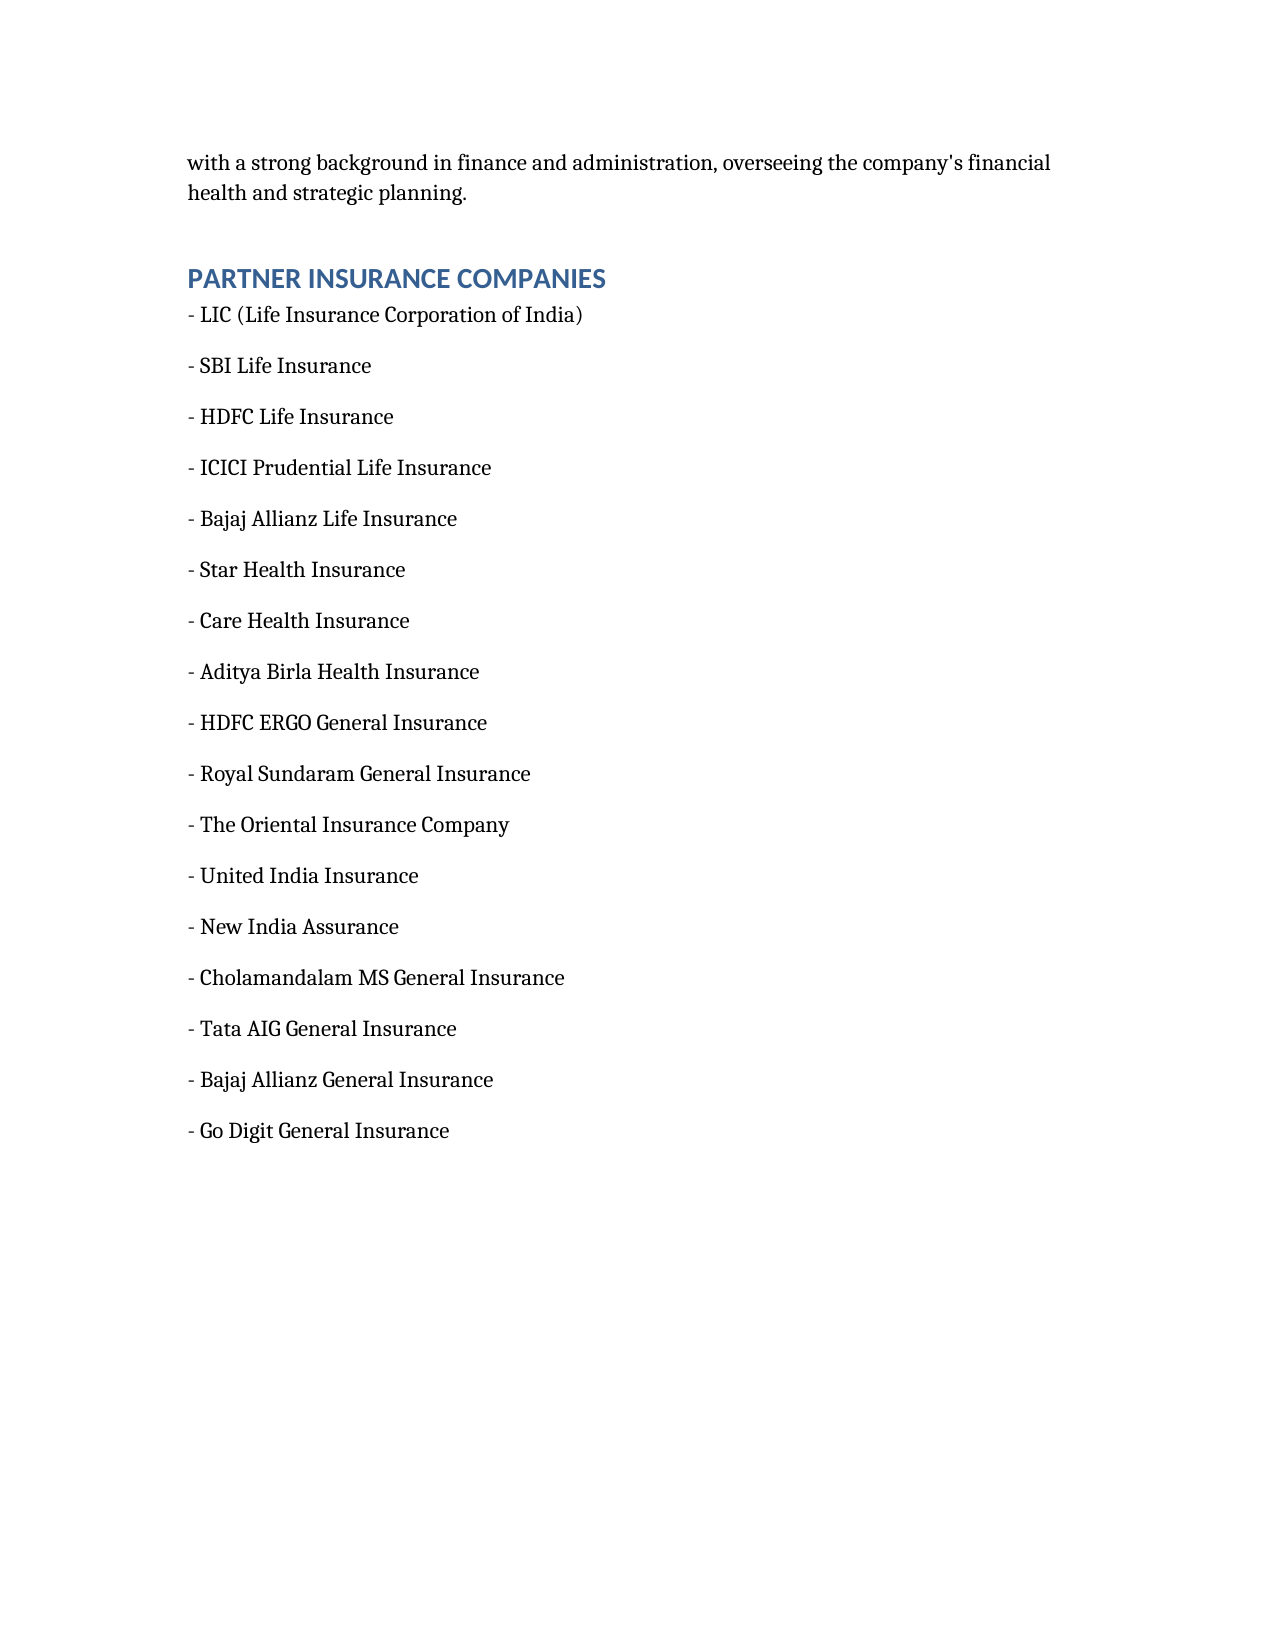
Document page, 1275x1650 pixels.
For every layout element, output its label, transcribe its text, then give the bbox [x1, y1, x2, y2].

text - Tata AIG General Insurance [187, 1016, 1087, 1042]
text - LIC (Life Insurance Corporation of India) [187, 301, 1087, 328]
text - HDFC Life Insurance [187, 403, 1087, 430]
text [187, 150, 1087, 207]
text - Aditya Birla Health Insurance [187, 659, 1087, 685]
text - ICICI Prudential Life Insurance [187, 454, 1087, 481]
text - Bajaj Allianz General Insurance [187, 1067, 1087, 1093]
text - Royal Sundaram General Insurance [187, 761, 1087, 787]
text - Cholamandalam MS General Insurance [187, 965, 1087, 991]
text - SBI Life Insurance [187, 352, 1087, 379]
text - HDFC ERGO General Insurance [187, 710, 1087, 736]
text - Care Health Insurance [187, 608, 1087, 634]
text - The Oriental Insurance Company [187, 812, 1087, 838]
text - New India Assurance [187, 914, 1087, 940]
subtitle PARTNER INSURANCE COMPANIES [187, 260, 1087, 296]
text - Go Digit General Insurance [187, 1118, 1087, 1144]
text - Star Health Insurance [187, 557, 1087, 583]
text - Bajaj Allianz Life Insurance [187, 506, 1087, 532]
text - United India Insurance [187, 863, 1087, 889]
